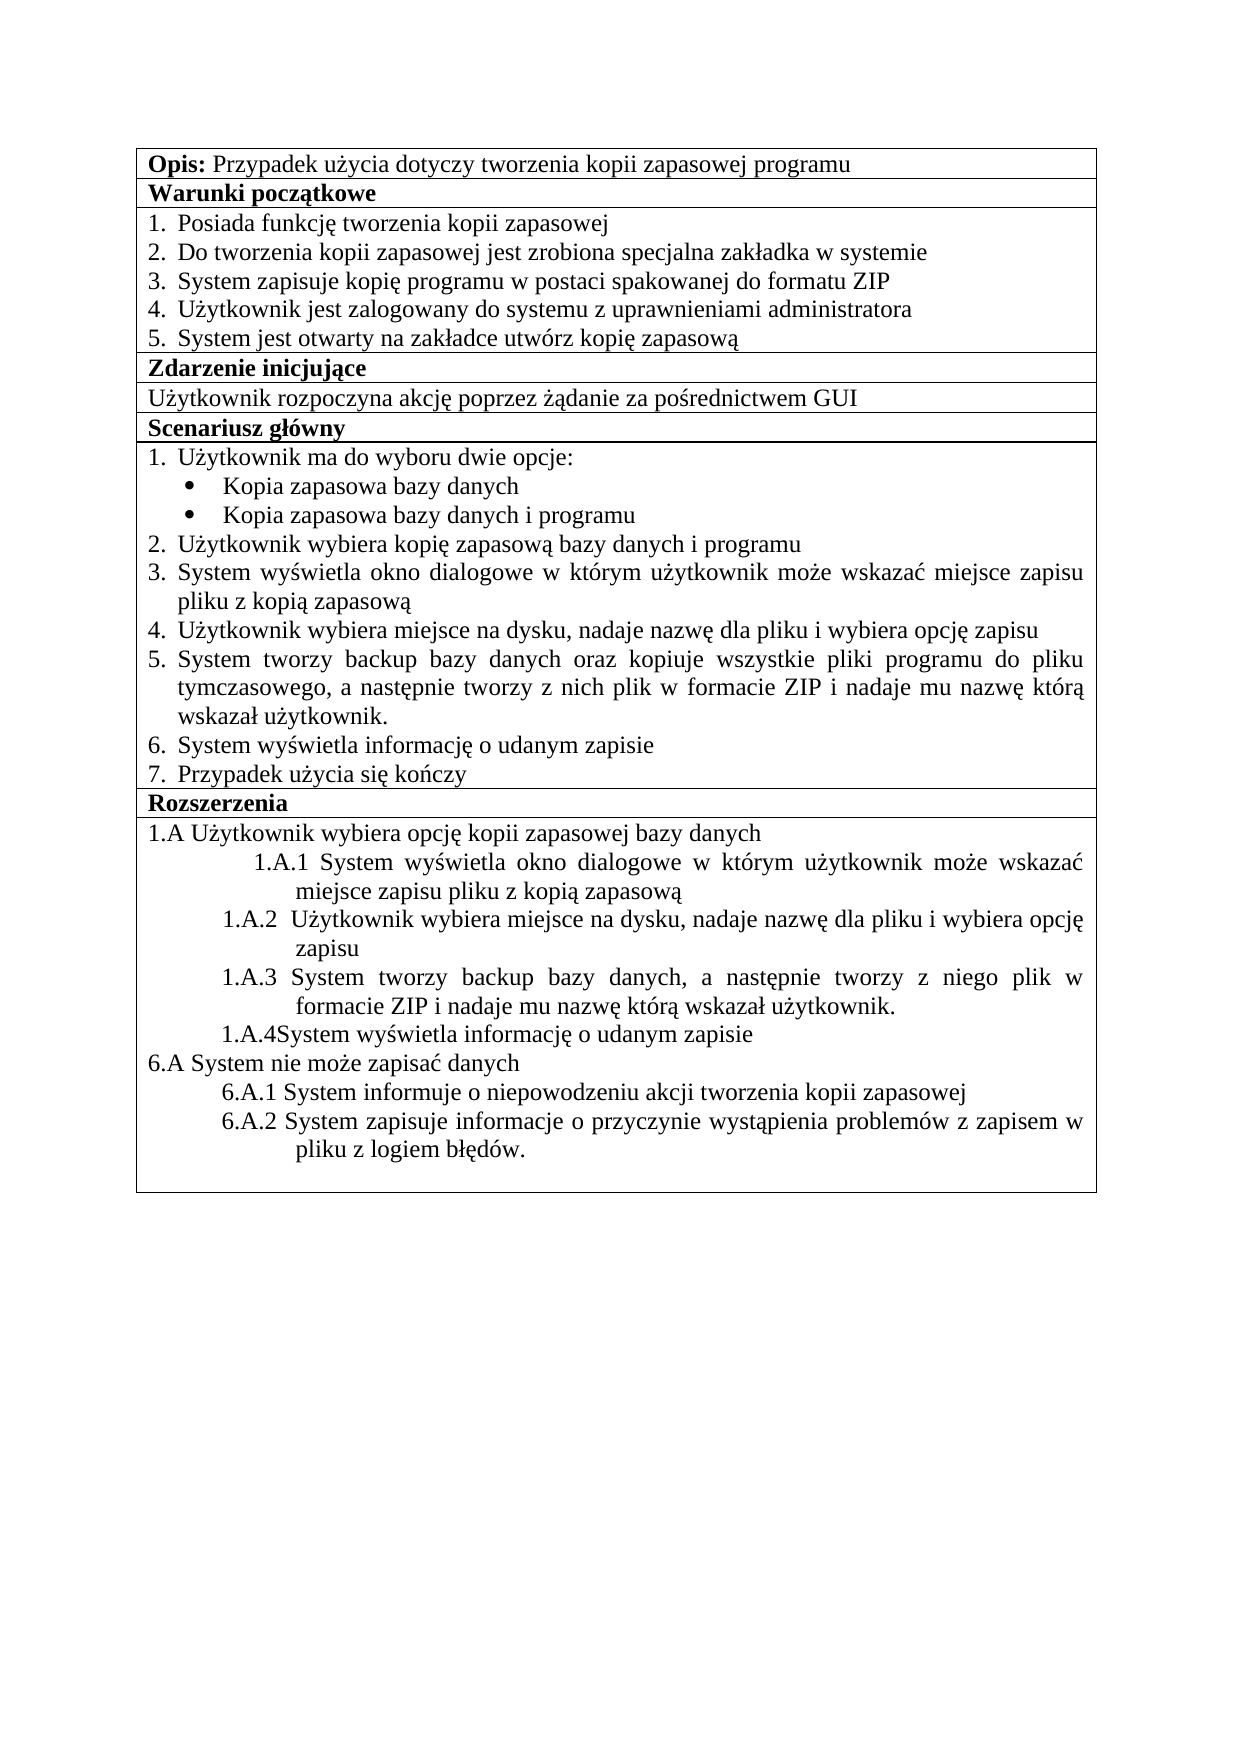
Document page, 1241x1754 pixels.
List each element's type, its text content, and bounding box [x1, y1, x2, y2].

table_cell Scenariusz główny [137, 413, 1096, 441]
table_cell Rozszerzenia [137, 789, 1096, 817]
table_cell Użytkownik ma do wyboru dwie opcje: Kopia zapasowa bazy danych Kopia zapasowa bazy danych i programu Użytkownik wybiera kopię zapasową bazy danych i programu System wyświetla okno dialogowe w którym użytkownik może wskazać miejsce zapisu pliku z kopią zapasową Użytkownik wybiera miejsce na dysku, nadaje nazwę dla pliku i wybiera opcję zapisu System tworzy backup bazy danych oraz kopiuje wszystkie pliki programu do pliku tymczasowego, a następnie tworzy z nich plik w formacie ZIP i nadaje mu nazwę którą wskazał użytkownik. System wyświetla informację o udanym zapisie Przypadek użycia się kończy [137, 443, 1096, 787]
table_cell Zdarzenie inicjujące [137, 353, 1096, 382]
table_cell Posiada funkcję tworzenia kopii zapasowej Do tworzenia kopii zapasowej jest zrobiona specjalna zakładka w systemie System zapisuje kopię programu w postaci spakowanej do formatu ZIP Użytkownik jest zalogowany do systemu z uprawnieniami administratora System jest otwarty na zakładce utwórz kopię zapasową [137, 208, 1096, 352]
table_cell Użytkownik rozpoczyna akcję poprzez żądanie za pośrednictwem GUI [137, 383, 1096, 412]
table_cell 1.A Użytkownik wybiera opcję kopii zapasowej bazy danych 1.A.1 System wyświetla okno dialogowe w którym użytkownik może wskazać miejsce zapisu pliku z kopią zapasową 1.A.2 Użytkownik wybiera miejsce na dysku, nadaje nazwę dla pliku i wybiera opcję zapisu 1.A.3 System tworzy backup bazy danych, a następnie tworzy z niego plik w formacie ZIP i nadaje mu nazwę którą wskazał użytkownik. 1.A.4System wyświetla informację o udanym zapisie 6.A System nie może zapisać danych 6.A.1 System informuje o niepowodzeniu akcji tworzenia kopii zapasowej 6.A.2 System zapisuje informacje o przyczynie wystąpienia problemów z zapisem w pliku z logiem błędów. [137, 818, 1096, 1192]
table_cell Warunki początkowe [137, 179, 1096, 207]
table_cell Opis: Przypadek użycia dotyczy tworzenia kopii zapasowej programu [137, 149, 1096, 177]
